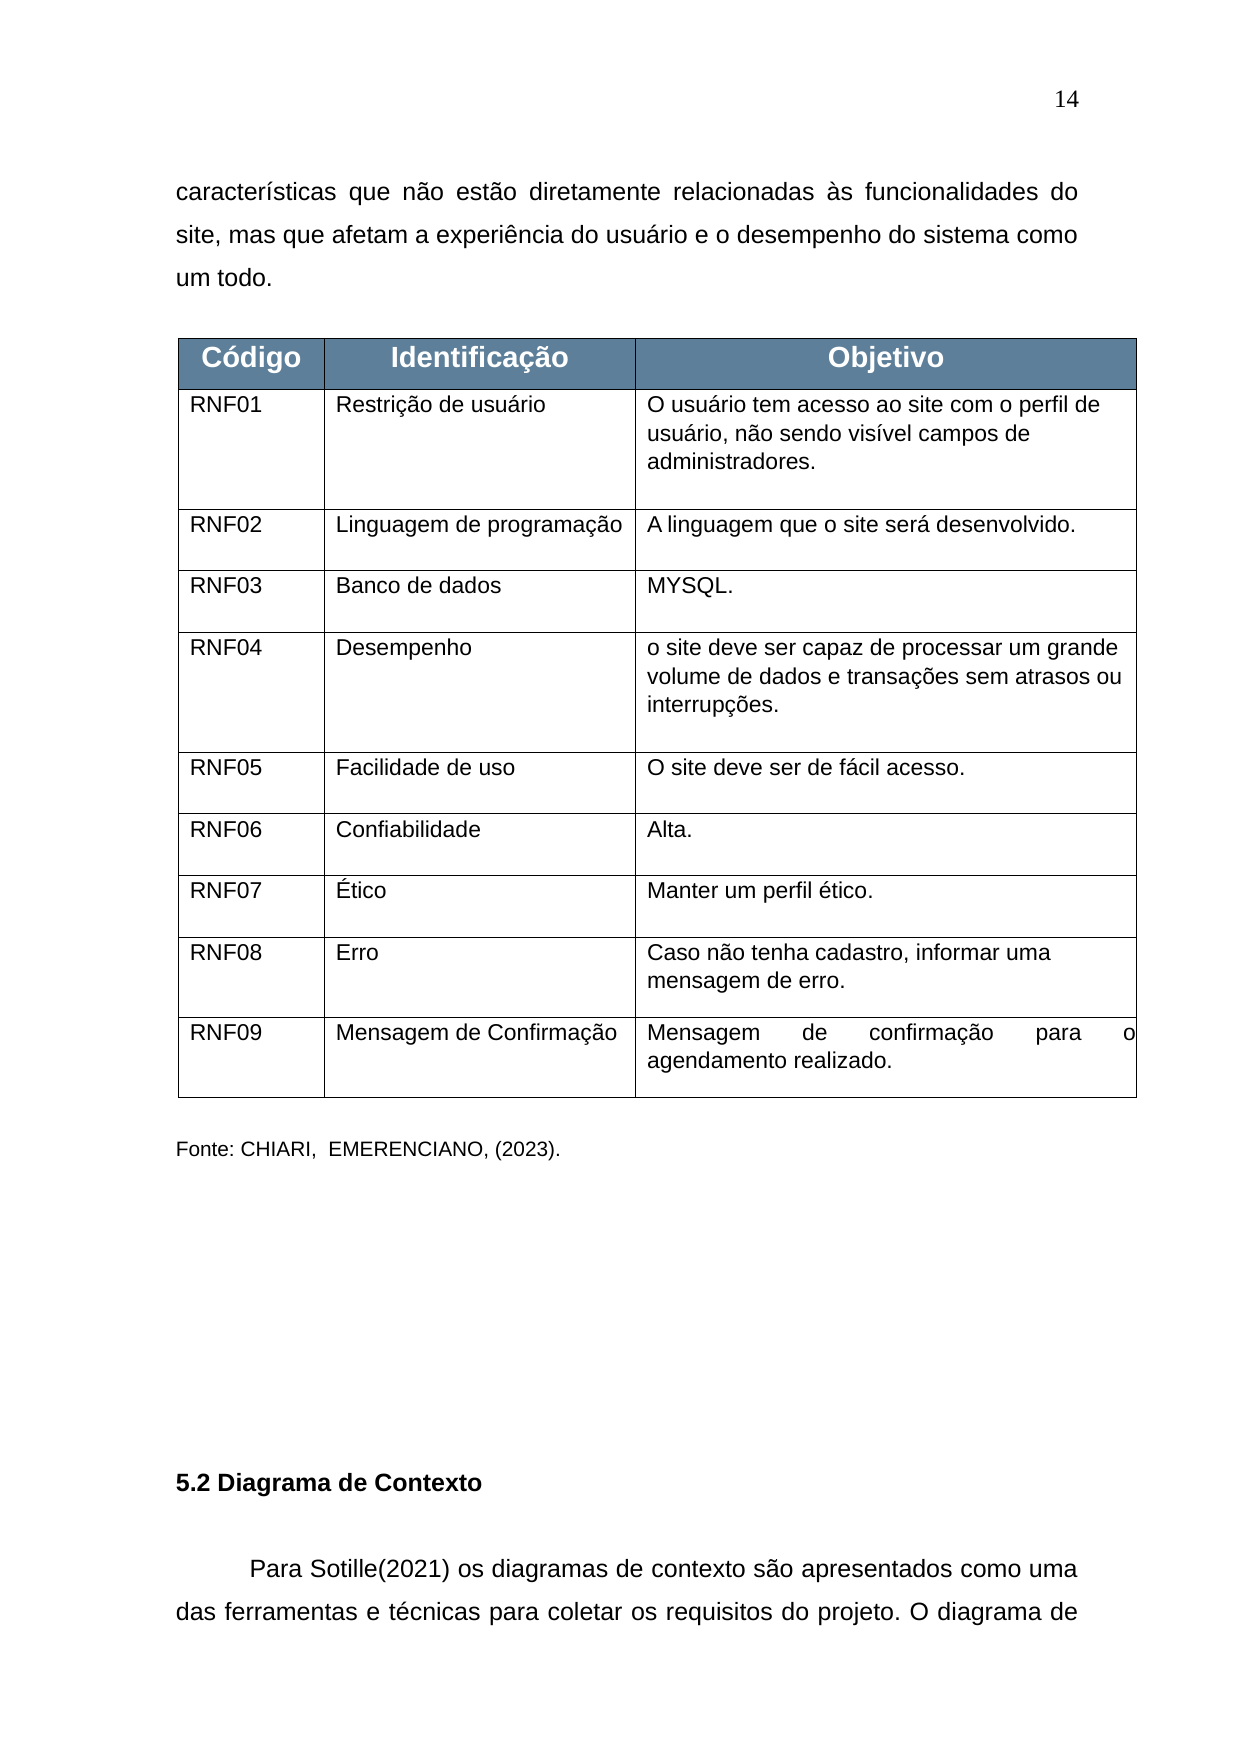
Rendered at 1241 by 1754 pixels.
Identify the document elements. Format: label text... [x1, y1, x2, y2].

table_cell Desempenho [325, 633, 635, 752]
table_cell RNF03 [179, 571, 324, 632]
table_cell RNF02 [179, 510, 324, 570]
table_cell o site deve ser capaz de processar um grande volume de dados e transações sem atrasos ou interrupções. [636, 633, 1136, 752]
table_cell Restrição de usuário [325, 390, 635, 509]
table_cell RNF09 [179, 1018, 324, 1097]
table_cell Manter um perfil ético. [636, 876, 1136, 937]
table_cell Ético [325, 876, 635, 937]
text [176, 1554, 1079, 1626]
table_cell Mensagem de confirmação para o agendamento realizado. [636, 1018, 1136, 1097]
table_cell Caso não tenha cadastro, informar uma mensagem de erro. [636, 938, 1136, 1017]
table_cell Confiabilidade [325, 814, 635, 875]
table_cell RNF07 [179, 876, 324, 937]
table_cell O site deve ser de fácil acesso. [636, 753, 1136, 813]
table_cell RNF01 [179, 390, 324, 509]
table_cell RNF06 [179, 814, 324, 875]
table_cell RNF08 [179, 938, 324, 1017]
table_header Código [179, 339, 324, 389]
subtitle 5.2 Diagrama de Contexto [176, 1468, 1122, 1497]
table_cell RNF04 [179, 633, 324, 752]
table_header Identificação [325, 339, 635, 389]
table_cell Banco de dados [325, 571, 635, 632]
table_cell Mensagem de Confirmação [325, 1018, 635, 1097]
table_cell Linguagem de programação [325, 510, 635, 570]
table_header Objetivo [636, 339, 1136, 389]
text Fonte: CHIARI, EMERENCIANO, (2023). [176, 1137, 1122, 1161]
table_cell Facilidade de uso [325, 753, 635, 813]
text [176, 177, 1079, 292]
table_cell A linguagem que o site será desenvolvido. [636, 510, 1136, 570]
table_cell MYSQL. [636, 571, 1136, 632]
table_cell Alta. [636, 814, 1136, 875]
table_cell O usuário tem acesso ao site com o perfil de usuário, não sendo visível campos de administradores. [636, 390, 1136, 509]
table_cell RNF05 [179, 753, 324, 813]
table_cell Erro [325, 938, 635, 1017]
